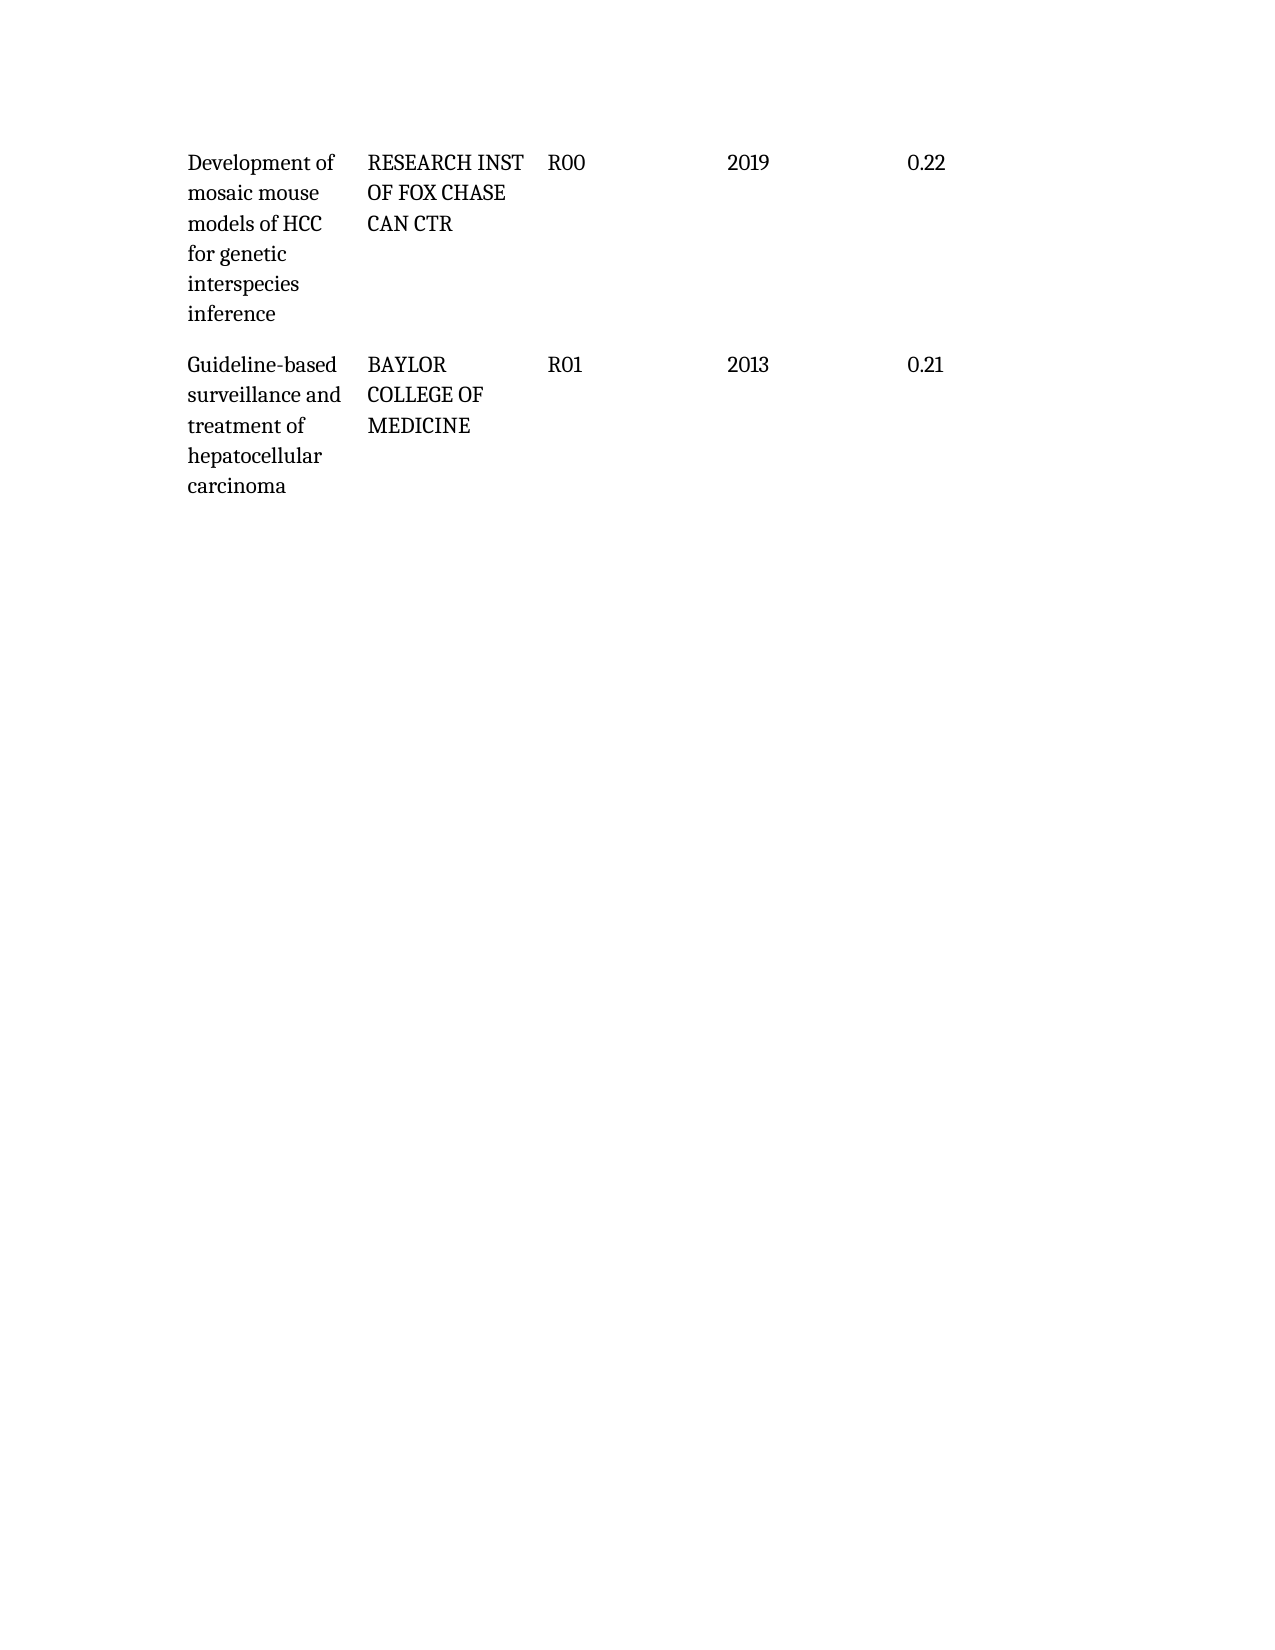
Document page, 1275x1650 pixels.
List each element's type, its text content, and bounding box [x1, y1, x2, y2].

table_cell Guideline-based surveillance and treatment of hepatocellular carcinoma [176, 352, 356, 524]
table_cell 2013 [716, 352, 896, 524]
table_cell BAYLOR COLLEGE OF MEDICINE [356, 352, 536, 524]
table_cell RESEARCH INST OF FOX CHASE CAN CTR [356, 150, 536, 352]
table_cell Development of mosaic mouse models of HCC for genetic interspecies inference [176, 150, 356, 352]
table_cell 2019 [716, 150, 896, 352]
table_cell 0.22 [896, 150, 1076, 352]
table_cell R00 [536, 150, 716, 352]
table_cell R01 [536, 352, 716, 524]
table_cell 0.21 [896, 352, 1076, 524]
